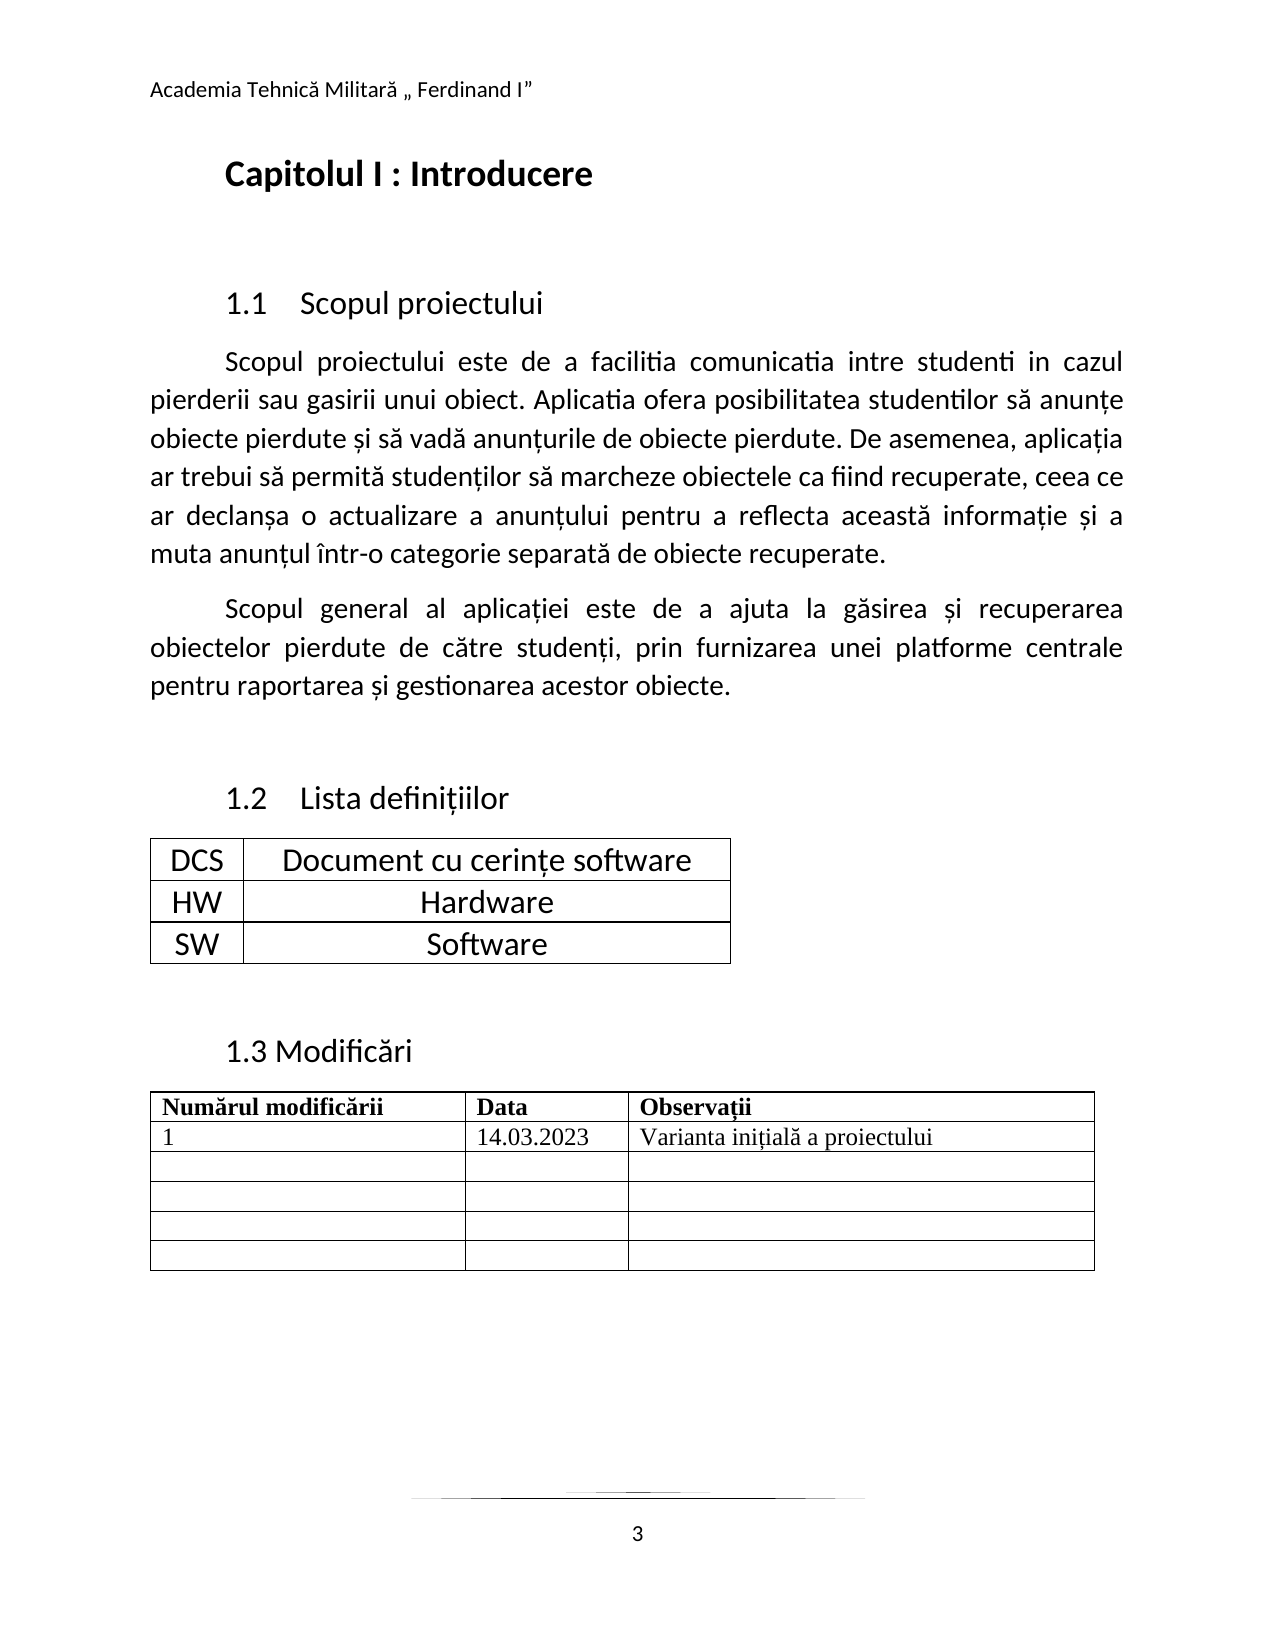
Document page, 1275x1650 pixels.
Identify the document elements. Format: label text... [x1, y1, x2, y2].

text Capitolul I : Introducere [150, 150, 1125, 196]
table_header DCS [151, 839, 243, 880]
table_cell SW [151, 923, 243, 963]
table_cell [629, 1212, 1094, 1240]
table_cell [151, 1241, 465, 1270]
table_cell 14.03.2023 [466, 1122, 628, 1151]
table_header Data [466, 1093, 628, 1121]
text 1.1 Scopul proiectului [150, 282, 1125, 323]
table_cell Hardware [244, 881, 730, 921]
table_cell HW [151, 881, 243, 921]
table_header Numărul modificării [151, 1093, 465, 1121]
table_cell [151, 1152, 465, 1181]
table_cell [466, 1152, 628, 1181]
table_cell [466, 1212, 628, 1240]
text 1.3 Modificări [150, 1030, 1125, 1071]
table_cell [151, 1212, 465, 1240]
table_header Document cu cerințe software [244, 839, 730, 880]
table_cell [151, 1182, 465, 1211]
table_cell Varianta inițială a proiectului [629, 1122, 1094, 1151]
table_cell 1 [151, 1122, 465, 1151]
table_cell [466, 1182, 628, 1211]
text 1.2 Lista definițiilor [150, 777, 1125, 818]
table_cell [466, 1241, 628, 1270]
table_cell [629, 1152, 1094, 1181]
text Scopul general al aplicației este de a ajuta la găsirea și recuperarea obiectelor pierdute de către studenți, prin furnizarea unei platforme centrale pentru raportarea și gestionarea acestor obiecte. [150, 590, 1125, 703]
table_header Observații [629, 1093, 1094, 1121]
table_cell [629, 1241, 1094, 1270]
text Scopul proiectului este de a facilitia comunicatia intre studenti in cazul pierderii sau gasirii unui obiect. Aplicatia ofera posibilitatea studentilor să anunțe obiecte pierdute și să vadă anunțurile de obiecte pierdute. De asemenea, aplicația ar trebui să permită studenților să marcheze obiectele ca fiind recuperate, ceea ce ar declanșa o actualizare a anunțului pentru a reflecta această informație și a muta anunțul într-o categorie separată de obiecte recuperate. [150, 343, 1125, 571]
table_cell Software [244, 923, 730, 963]
table_cell [629, 1182, 1094, 1211]
